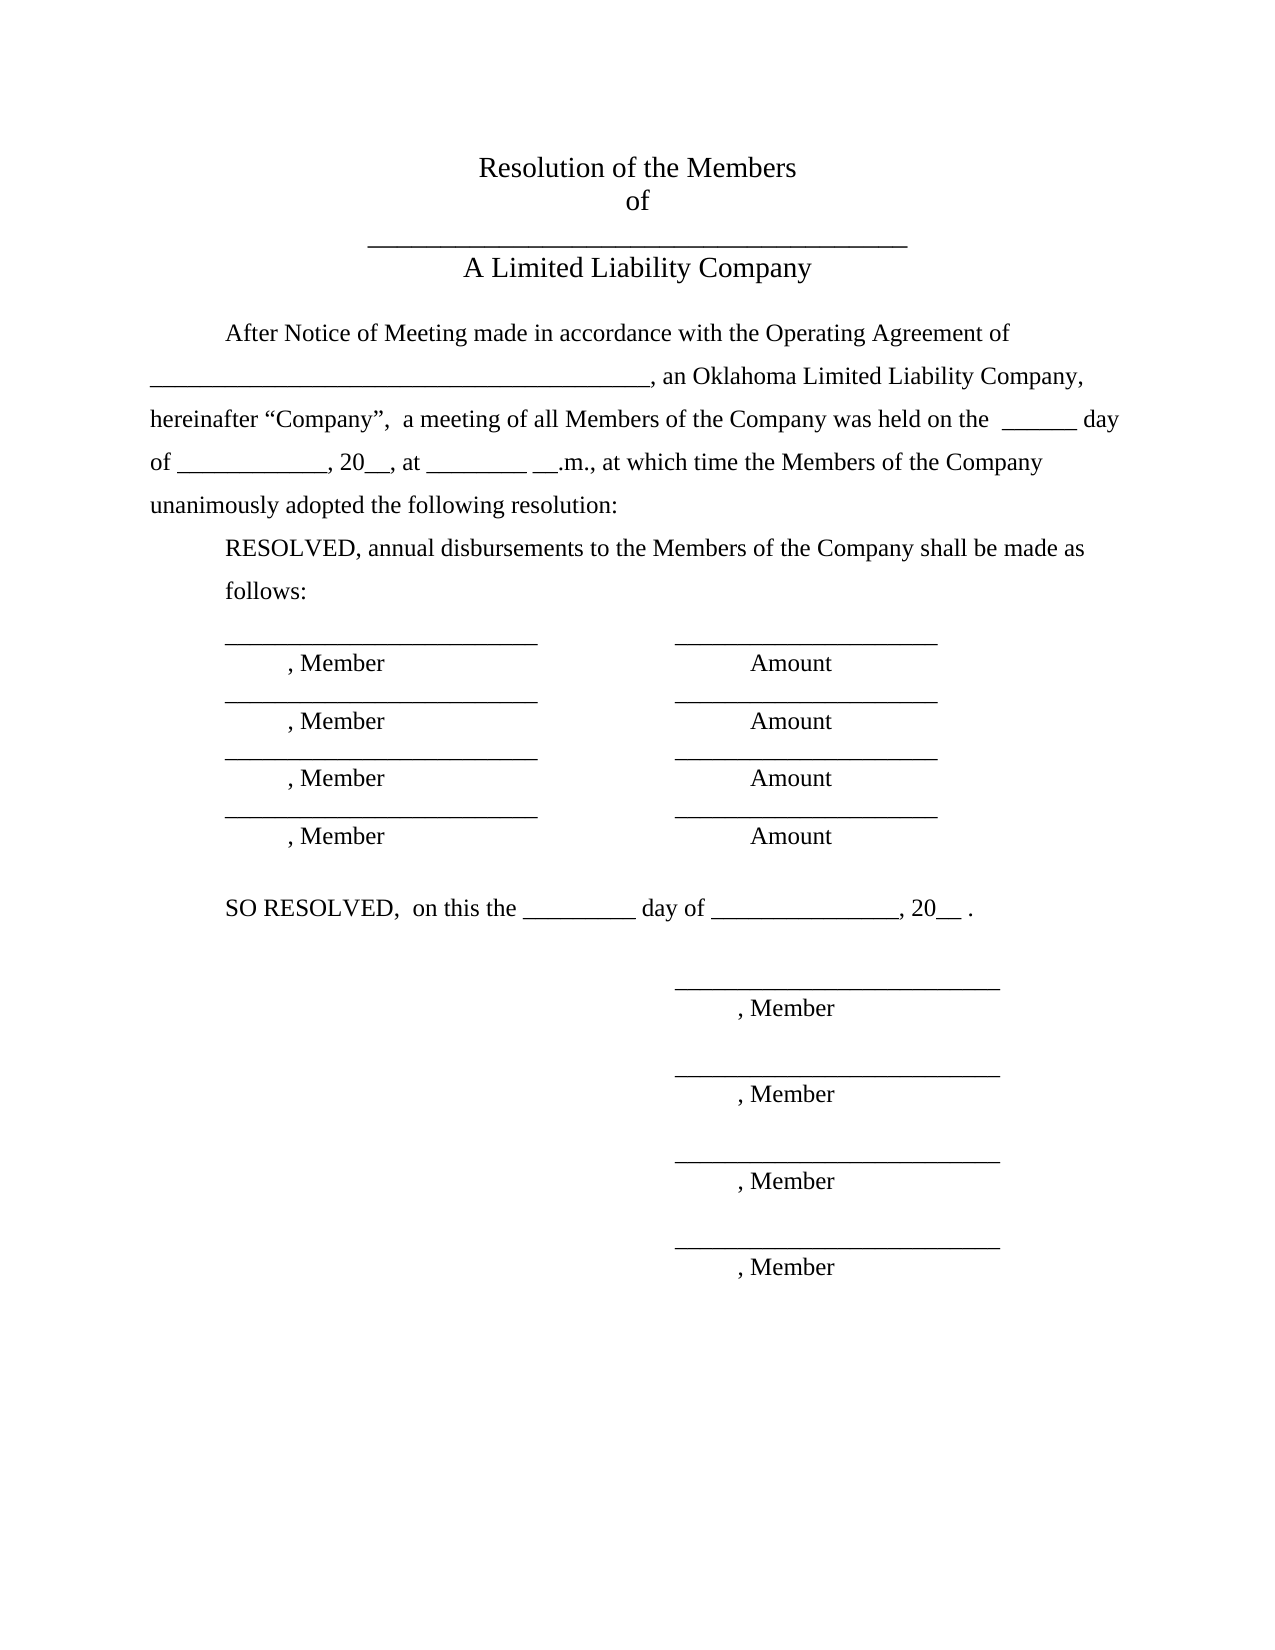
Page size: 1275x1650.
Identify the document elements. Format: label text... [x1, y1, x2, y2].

text , Member [150, 1252, 1125, 1281]
text _____________________________________ [150, 217, 1125, 251]
text __________________________ [300, 1223, 1125, 1252]
text , Member Amount [150, 648, 1125, 677]
text , Member Amount [150, 821, 1125, 849]
text , Member [150, 993, 1125, 1022]
text __________________________ [225, 1137, 1125, 1166]
subtitle A Limited Liability Company [150, 251, 1125, 284]
text __________________________ [225, 1051, 1125, 1079]
subtitle Resolution of the Members [150, 150, 1125, 183]
text RESOLVED, annual disbursements to the Members of the Company shall be made as follows: [225, 533, 1125, 605]
text _________________________ _____________________ [150, 734, 1125, 763]
text SO RESOLVED, on this the _________ day of _______________, 20__ . [150, 893, 1125, 921]
text __________________________ [225, 964, 1125, 993]
text _________________________ _____________________ [150, 792, 1125, 821]
text _________________________ _____________________ [150, 619, 1125, 648]
text of [150, 183, 1125, 217]
text , Member Amount [150, 706, 1125, 734]
text _________________________ _____________________ [150, 677, 1125, 706]
text After Notice of Meeting made in accordance with the Operating Agreement of ________________________________________, an Oklahoma Limited Liability Company, hereinafter “Company”, a meeting of all Members of the Company was held on the ______ day of ____________, 20__, at ________ __.m., at which time the Members of the Company unanimously adopted the following resolution: [150, 318, 1125, 519]
text , Member [375, 1079, 1125, 1108]
text , Member Amount [150, 763, 1125, 792]
text , Member [150, 1166, 1125, 1194]
